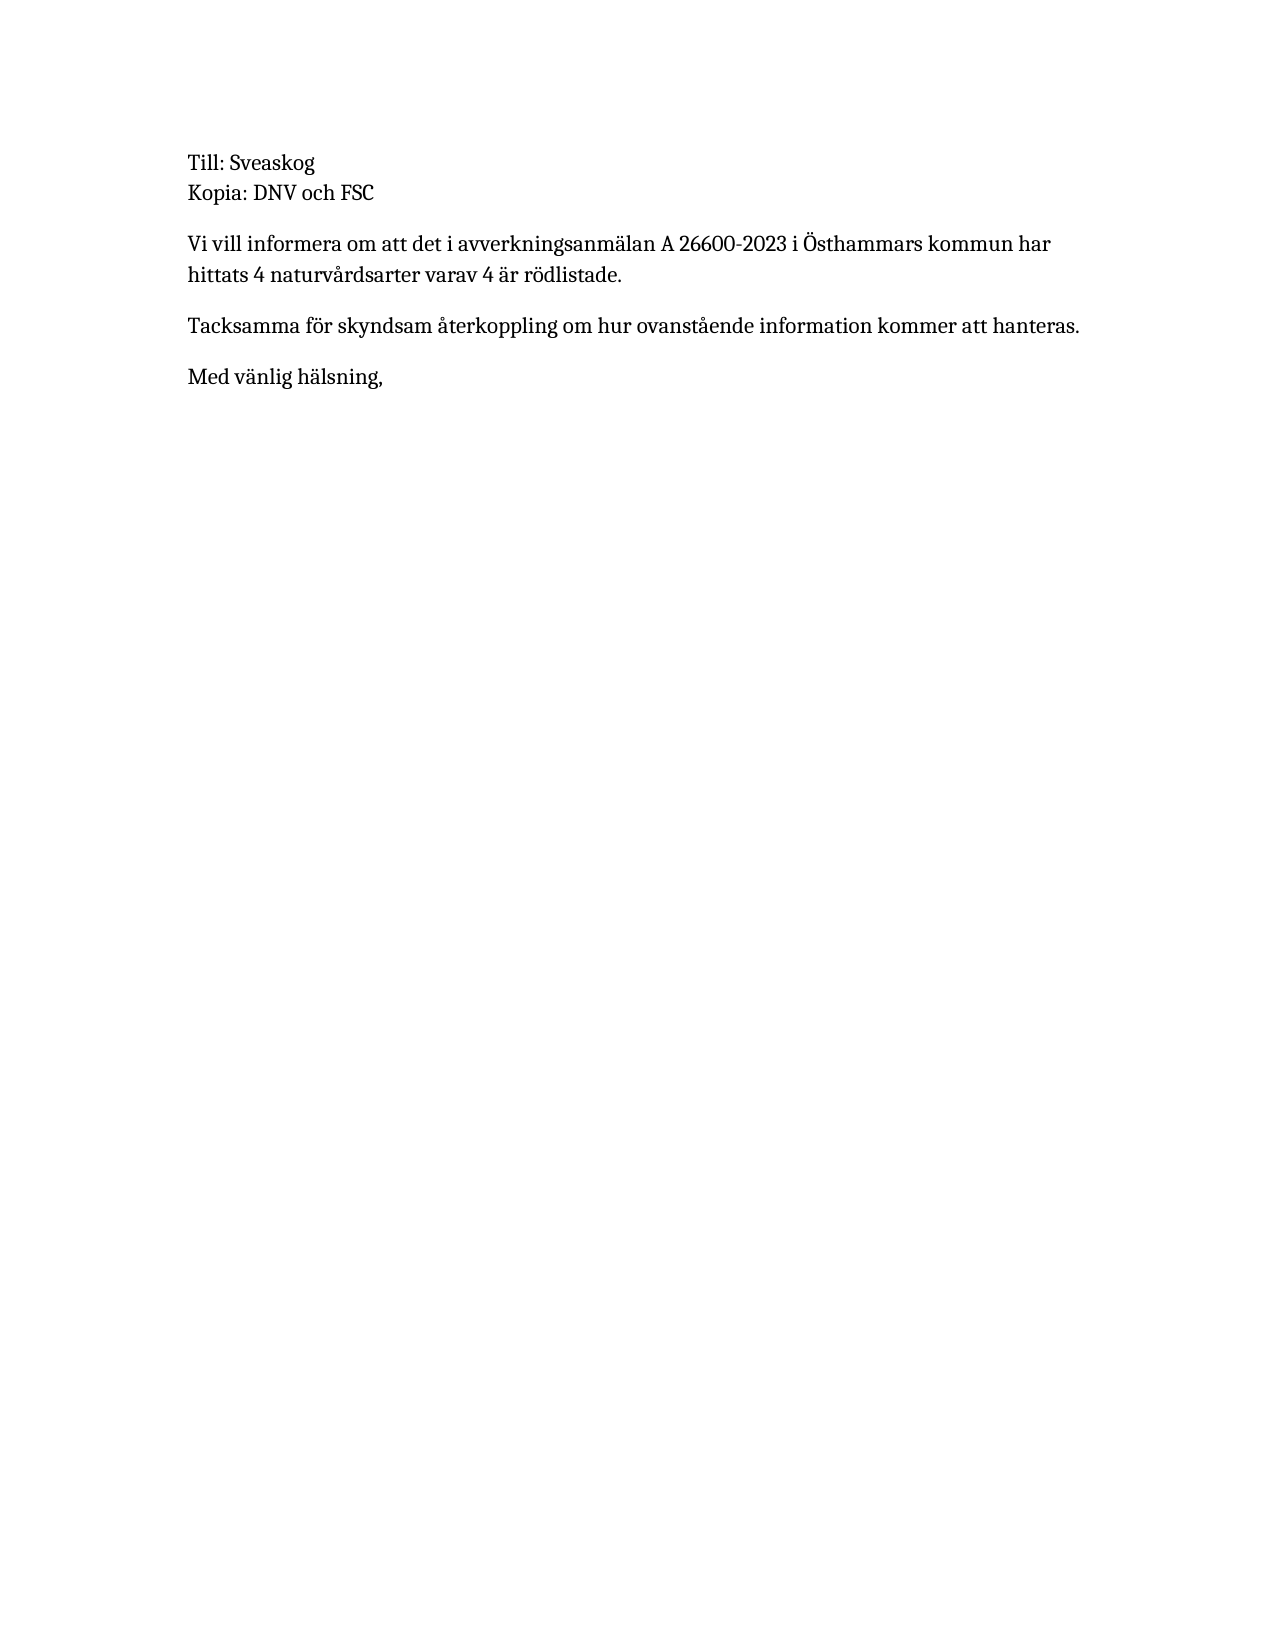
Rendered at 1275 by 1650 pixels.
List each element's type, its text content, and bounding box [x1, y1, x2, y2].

text Med vänlig hälsning, [187, 363, 1087, 420]
text Tacksamma för skyndsam återkoppling om hur ovanstående information kommer att hanteras. [187, 312, 1087, 339]
text Till: Sveaskog Kopia: DNV och FSC [187, 150, 1087, 207]
text Vi vill informera om att det i avverkningsanmälan A 26600-2023 i Östhammars kommun har hittats 4 naturvårdsarter varav 4 är rödlistade. [187, 231, 1087, 288]
